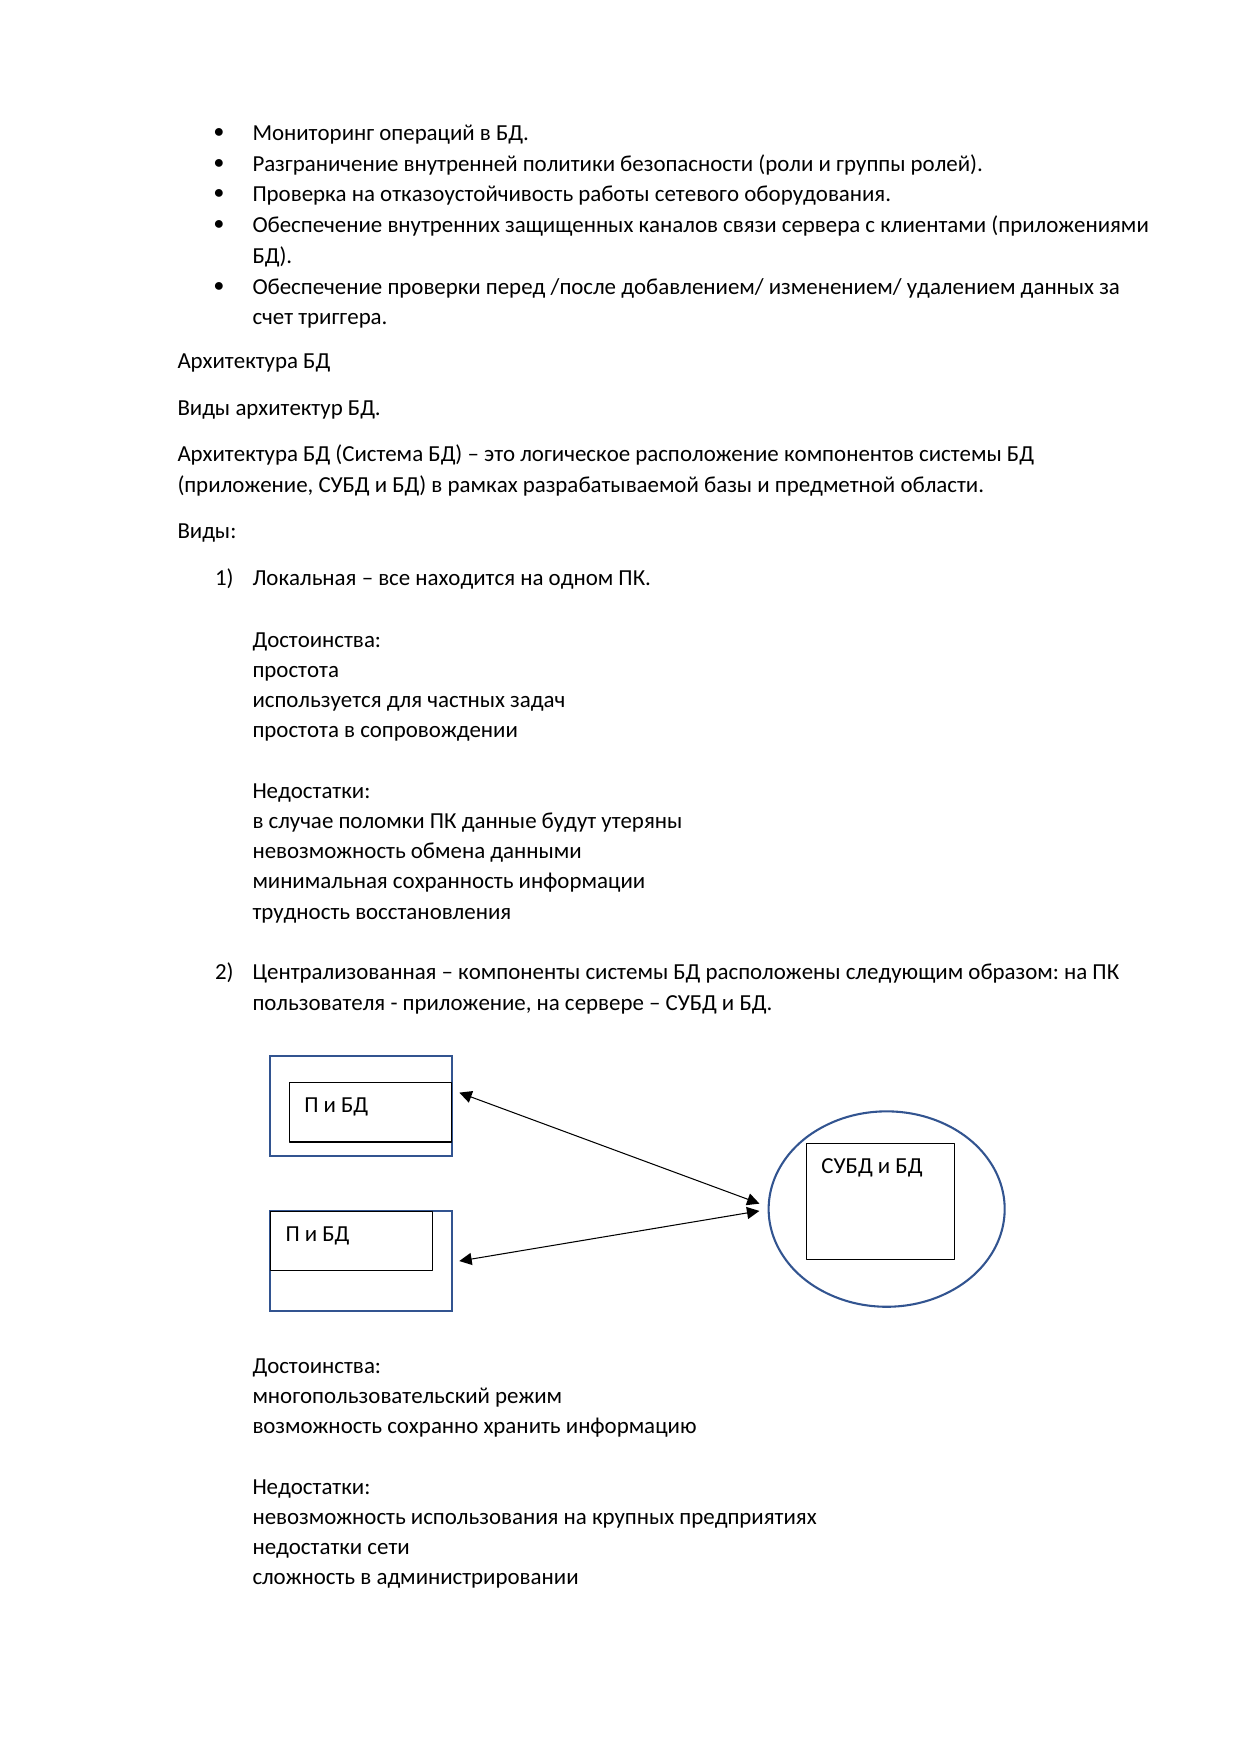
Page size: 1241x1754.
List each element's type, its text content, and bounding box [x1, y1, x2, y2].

text Архитектура БД (Система БД) – это логическое расположение компонентов системы БД (приложение, СУБД и БД) в рамках разрабатываемой базы и предметной области. [177, 439, 1152, 498]
text Виды: [177, 517, 1152, 544]
list Проверка на отказоустойчивость работы сетевого оборудования. [215, 179, 1152, 208]
text Архитектура БД [177, 346, 1152, 374]
list Локальная – все находится на одном ПК. [215, 563, 1152, 622]
list Разграничение внутренней политики безопасности (роли и группы ролей). [215, 149, 1152, 177]
text Виды архитектур БД. [177, 393, 1152, 421]
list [252, 1351, 1152, 1590]
list Мониторинг операций в БД. [215, 118, 1152, 146]
list Централизованная – компоненты системы БД расположены следующим образом: на ПК пользователя - приложение, на сервере – СУБД и БД. [215, 957, 1152, 1016]
list Достоинства: простота используется для частных задач простота в сопровождении Недостатки: в случае поломки ПК данные будут утеряны невозможность обмена данными минимальная сохранность информации трудность восстановления [252, 625, 1152, 955]
list Обеспечение внутренних защищенных каналов связи сервера с клиентами (приложениями БД). [215, 210, 1152, 269]
list Обеспечение проверки перед /после добавлением/ изменением/ удалением данных за счет триггера. [215, 272, 1152, 331]
